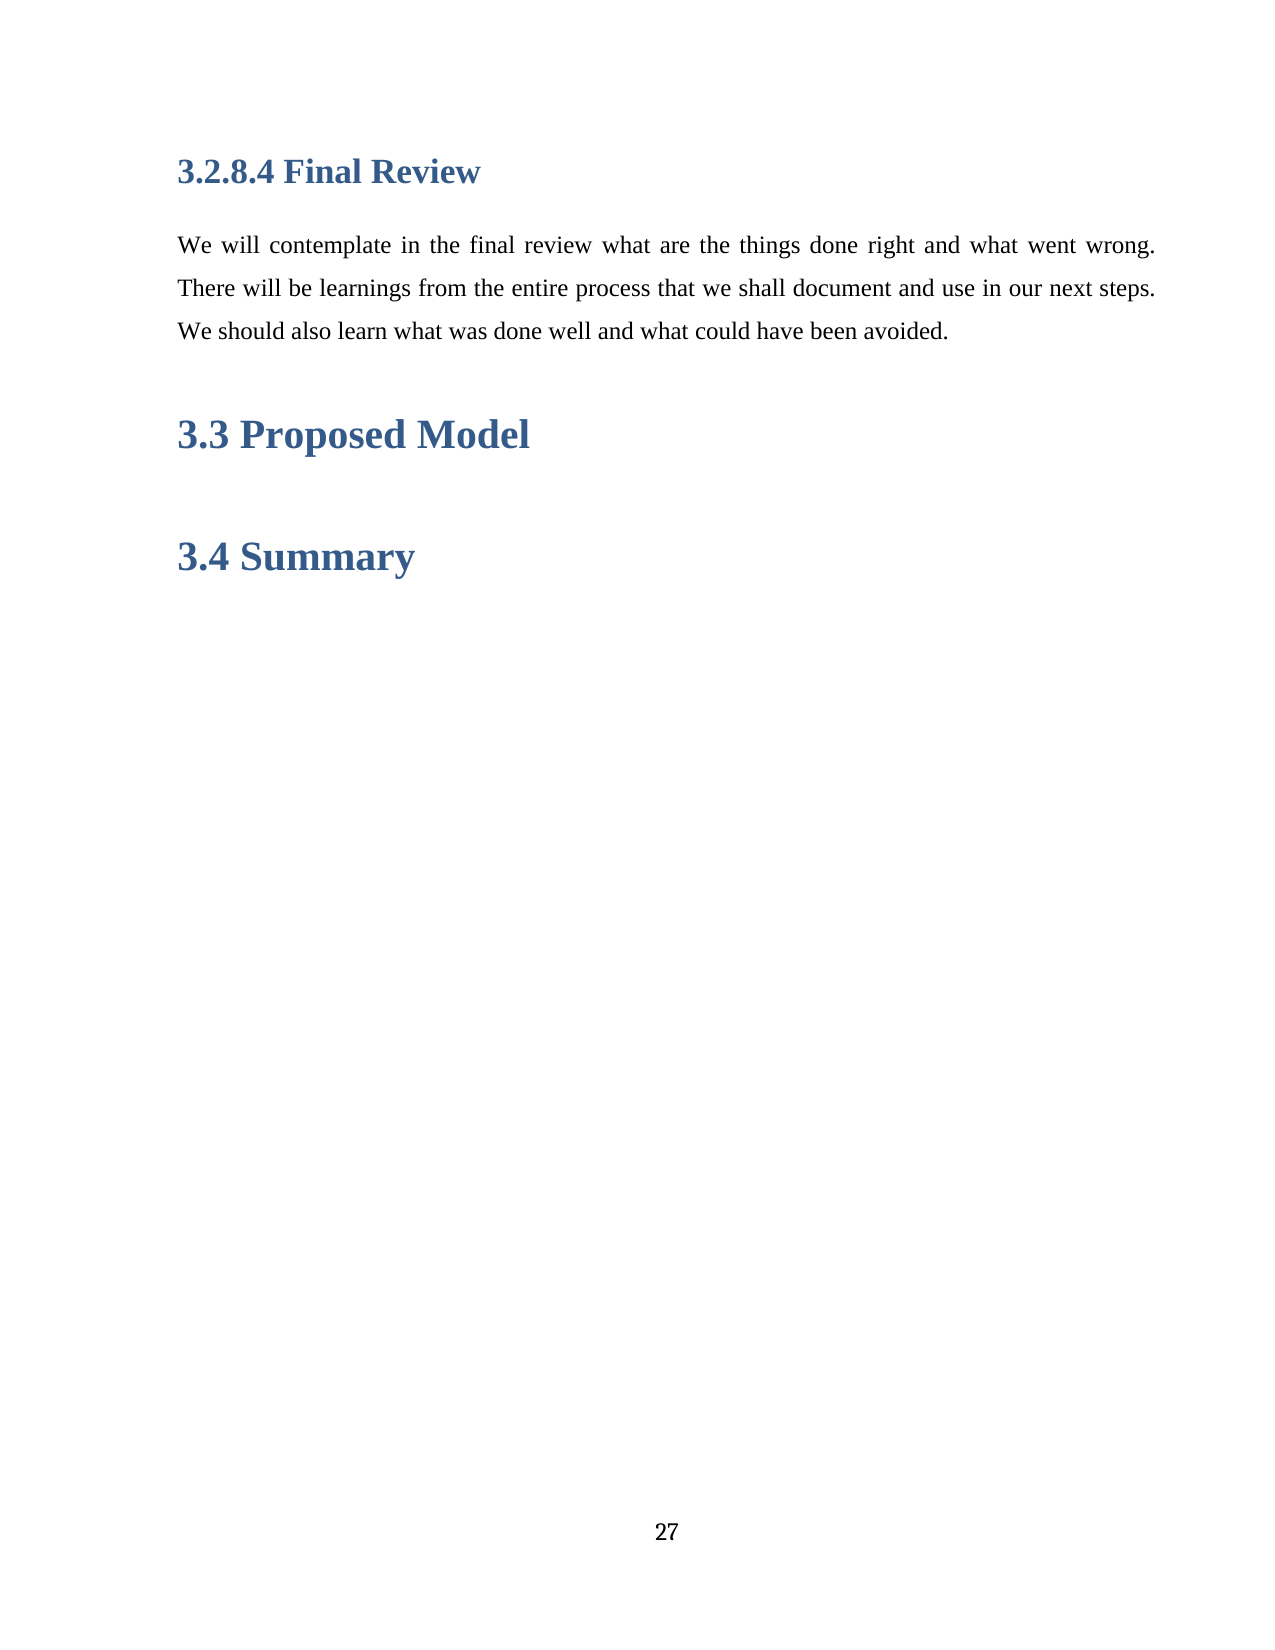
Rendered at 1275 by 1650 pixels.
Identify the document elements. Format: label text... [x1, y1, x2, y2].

text We will contemplate in the final review what are the things done right and what went wrong. There will be learnings from the entire process that we shall document and use in our next steps. We should also learn what was done well and what could have been avoided. [177, 230, 1157, 345]
subtitle 3.2.8.4 Final Review [177, 150, 1157, 191]
subtitle 3.3 Proposed Model [177, 409, 1157, 457]
subtitle 3.4 Summary [177, 531, 1157, 579]
